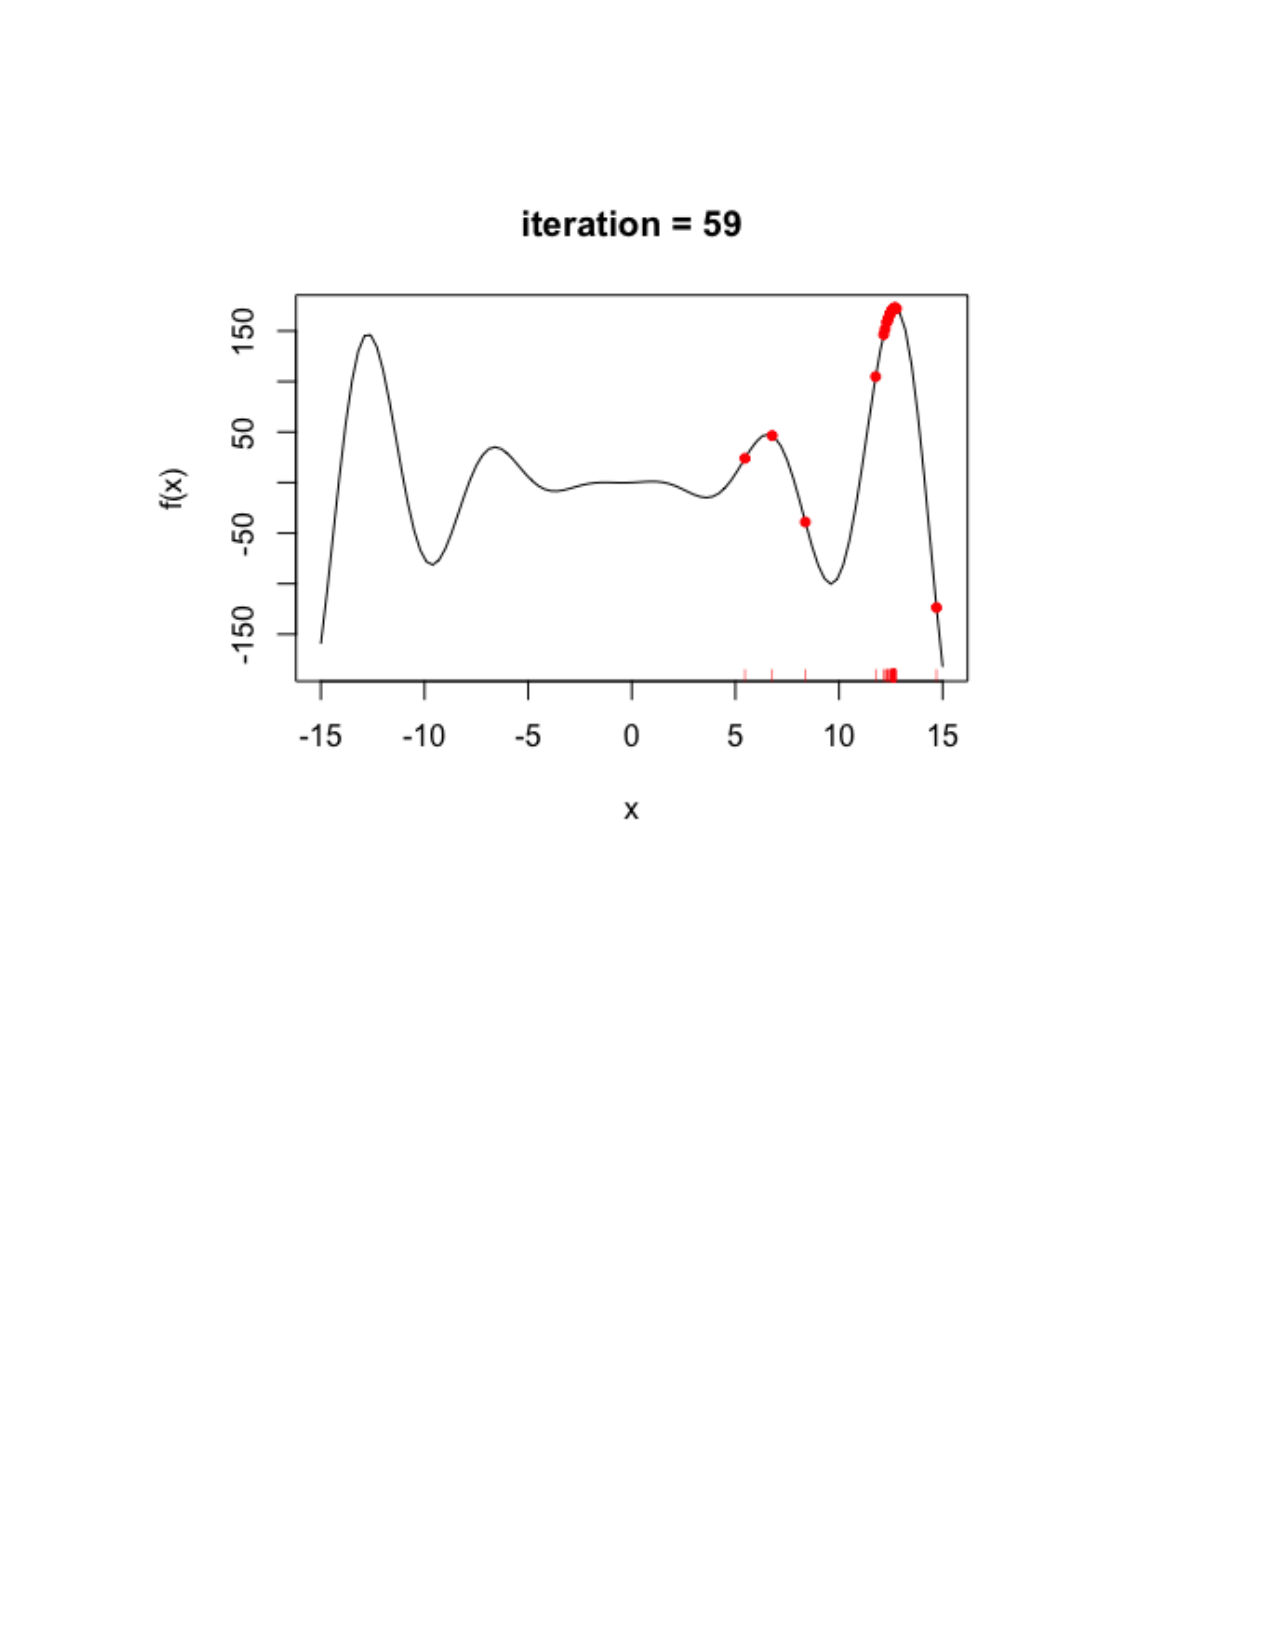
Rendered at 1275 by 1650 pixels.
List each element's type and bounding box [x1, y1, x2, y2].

picture [150, 150, 1043, 864]
